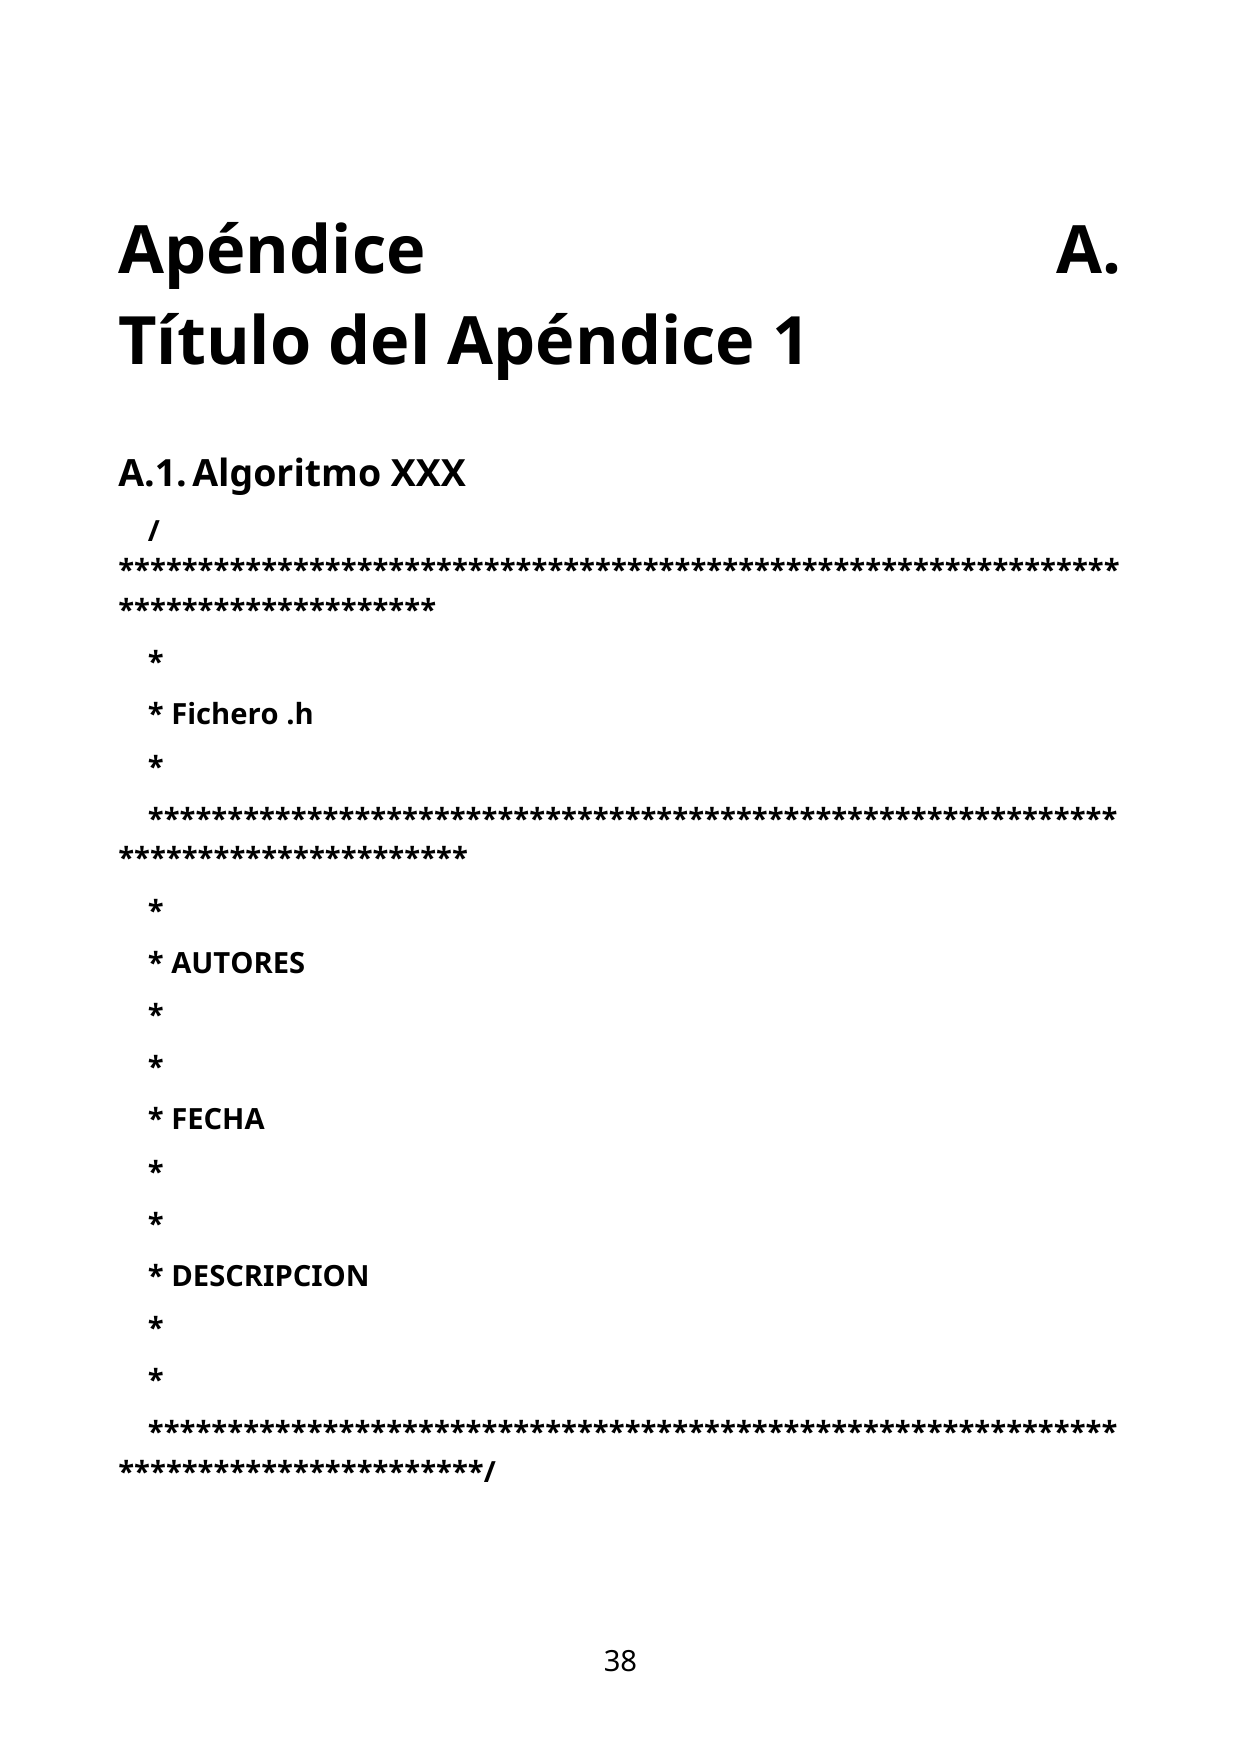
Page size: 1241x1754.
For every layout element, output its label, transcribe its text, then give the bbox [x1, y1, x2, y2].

text * [118, 641, 1122, 681]
text * [118, 1307, 1122, 1347]
text * [118, 1359, 1122, 1399]
text ************************************************************************************/ [118, 1412, 1122, 1491]
text * [118, 1203, 1122, 1243]
text *********************************************************************************** [118, 798, 1122, 877]
text * [118, 890, 1122, 929]
text * FECHA [118, 1099, 1122, 1138]
text * DESCRIPCION [118, 1255, 1122, 1295]
subtitle A.1. Algoritmo XXX [118, 446, 1122, 497]
text * [118, 746, 1122, 786]
text /*********************************************************************************** [118, 510, 1122, 629]
text * [118, 994, 1122, 1034]
text * AUTORES [118, 942, 1122, 982]
text * Fichero .h [118, 694, 1122, 733]
subtitle Apéndice A. Título del Apéndice 1 [118, 202, 1122, 384]
text * [118, 1046, 1122, 1086]
text * [118, 1151, 1122, 1191]
